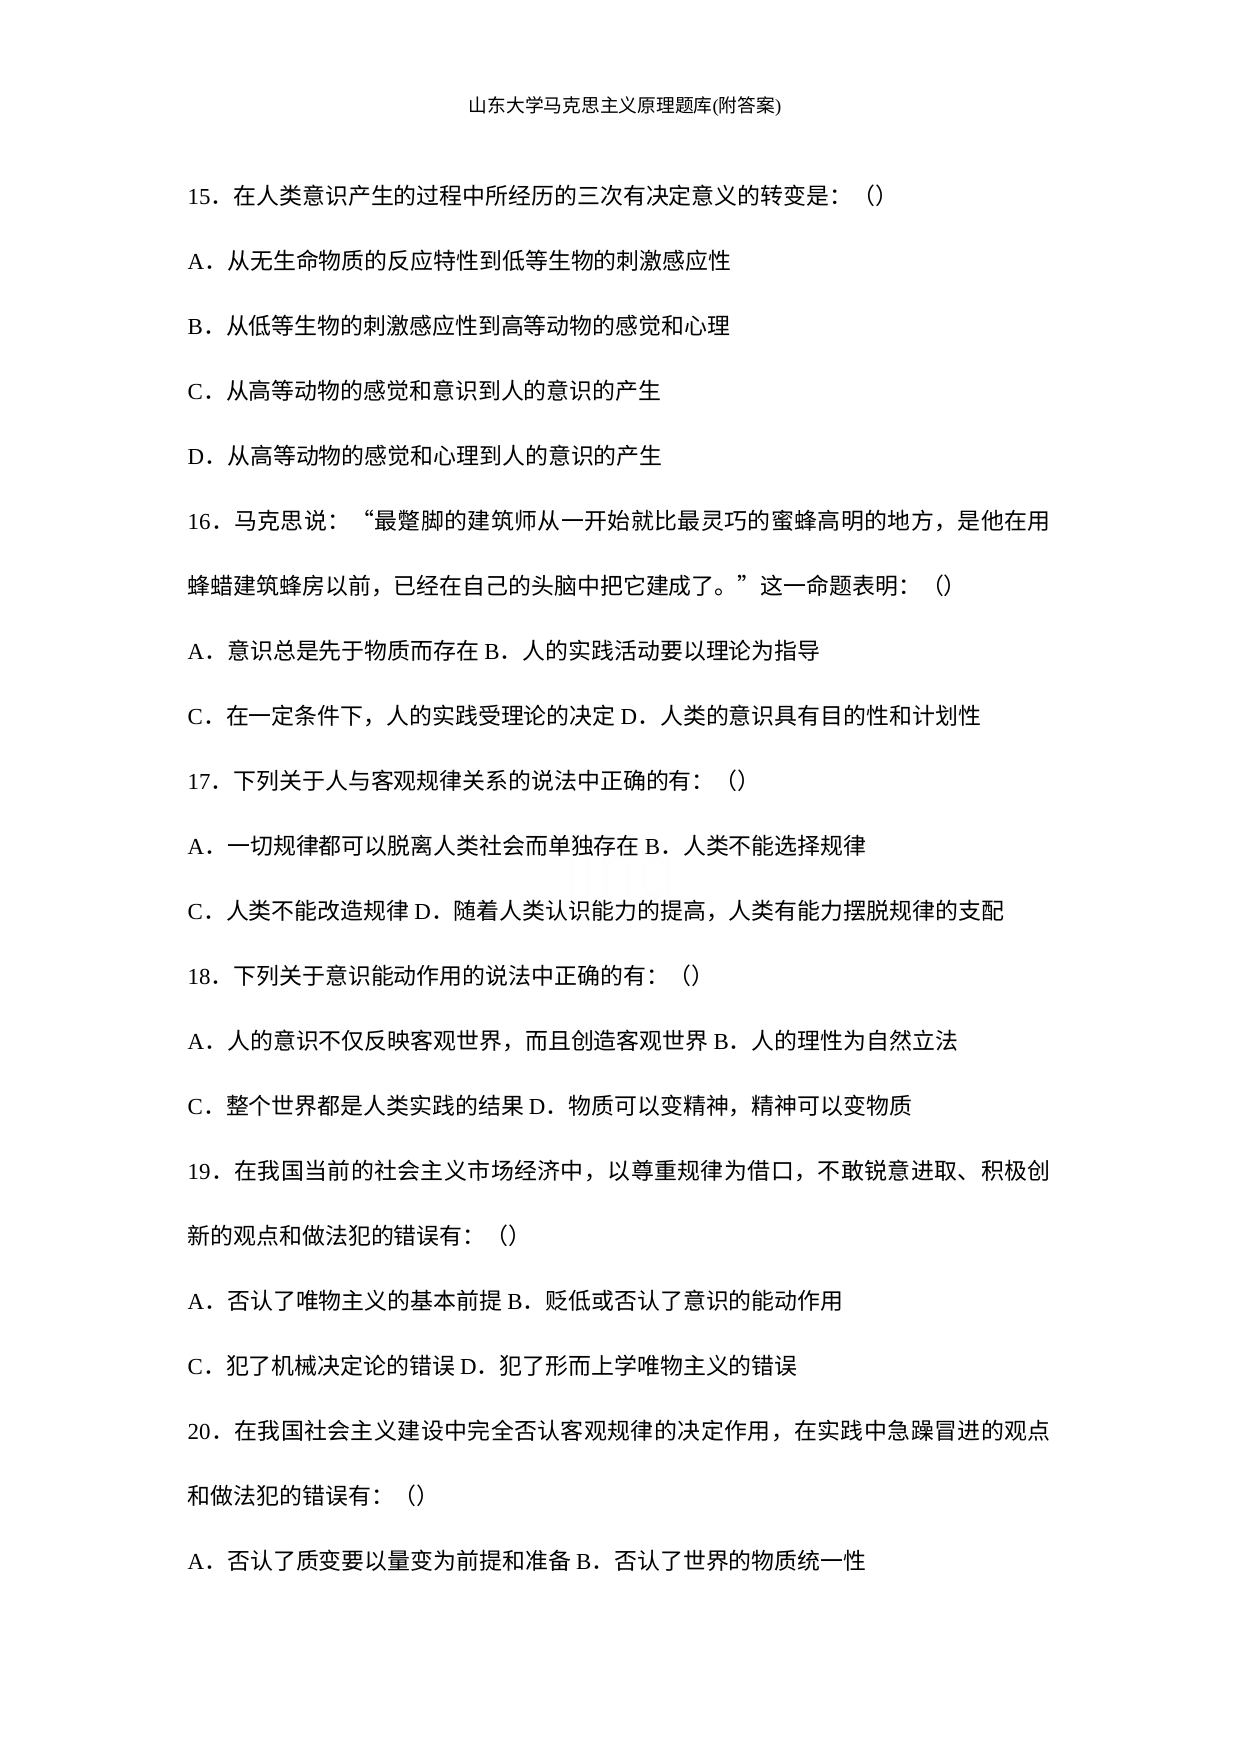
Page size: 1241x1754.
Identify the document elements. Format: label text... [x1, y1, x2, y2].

text C．人类不能改造规律 D．随着人类认识能力的提高，人类有能力摆脱规律的支配 [187, 877, 1053, 942]
text C．犯了机械决定论的错误 D．犯了形而上学唯物主义的错误 [187, 1332, 1053, 1397]
text 17．下列关于人与客观规律关系的说法中正确的有：（） [187, 747, 1053, 812]
text C．从高等动物的感觉和意识到人的意识的产生 [187, 357, 1053, 422]
text 19．在我国当前的社会主义市场经济中，以尊重规律为借口，不敢锐意进取、积极创新的观点和做法犯的错误有：（） [187, 1137, 1053, 1267]
text 18．下列关于意识能动作用的说法中正确的有：（） [187, 942, 1053, 1007]
text A．人的意识不仅反映客观世界，而且创造客观世界 B．人的理性为自然立法 [187, 1007, 1053, 1072]
text A．从无生命物质的反应特性到低等生物的刺激感应性 [187, 227, 1053, 292]
text B．从低等生物的刺激感应性到高等动物的感觉和心理 [187, 292, 1053, 357]
text A．否认了质变要以量变为前提和准备 B．否认了世界的物质统一性 [187, 1527, 1053, 1592]
text A．一切规律都可以脱离人类社会而单独存在 B．人类不能选择规律 [187, 812, 1053, 877]
text A．意识总是先于物质而存在 B．人的实践活动要以理论为指导 [187, 617, 1053, 682]
text 16．马克思说：“最蹩脚的建筑师从一开始就比最灵巧的蜜蜂高明的地方，是他在用蜂蜡建筑蜂房以前，已经在自己的头脑中把它建成了。”这一命题表明：（） [187, 487, 1053, 617]
text C．在一定条件下，人的实践受理论的决定 D．人类的意识具有目的性和计划性 [187, 682, 1053, 747]
text C．整个世界都是人类实践的结果 D．物质可以变精神，精神可以变物质 [187, 1072, 1053, 1137]
text 15．在人类意识产生的过程中所经历的三次有决定意义的转变是：（） [187, 162, 1053, 227]
text A．否认了唯物主义的基本前提 B．贬低或否认了意识的能动作用 [187, 1267, 1053, 1332]
text 20．在我国社会主义建设中完全否认客观规律的决定作用，在实践中急躁冒进的观点和做法犯的错误有：（） [187, 1397, 1053, 1527]
text D．从高等动物的感觉和心理到人的意识的产生 [187, 422, 1053, 487]
